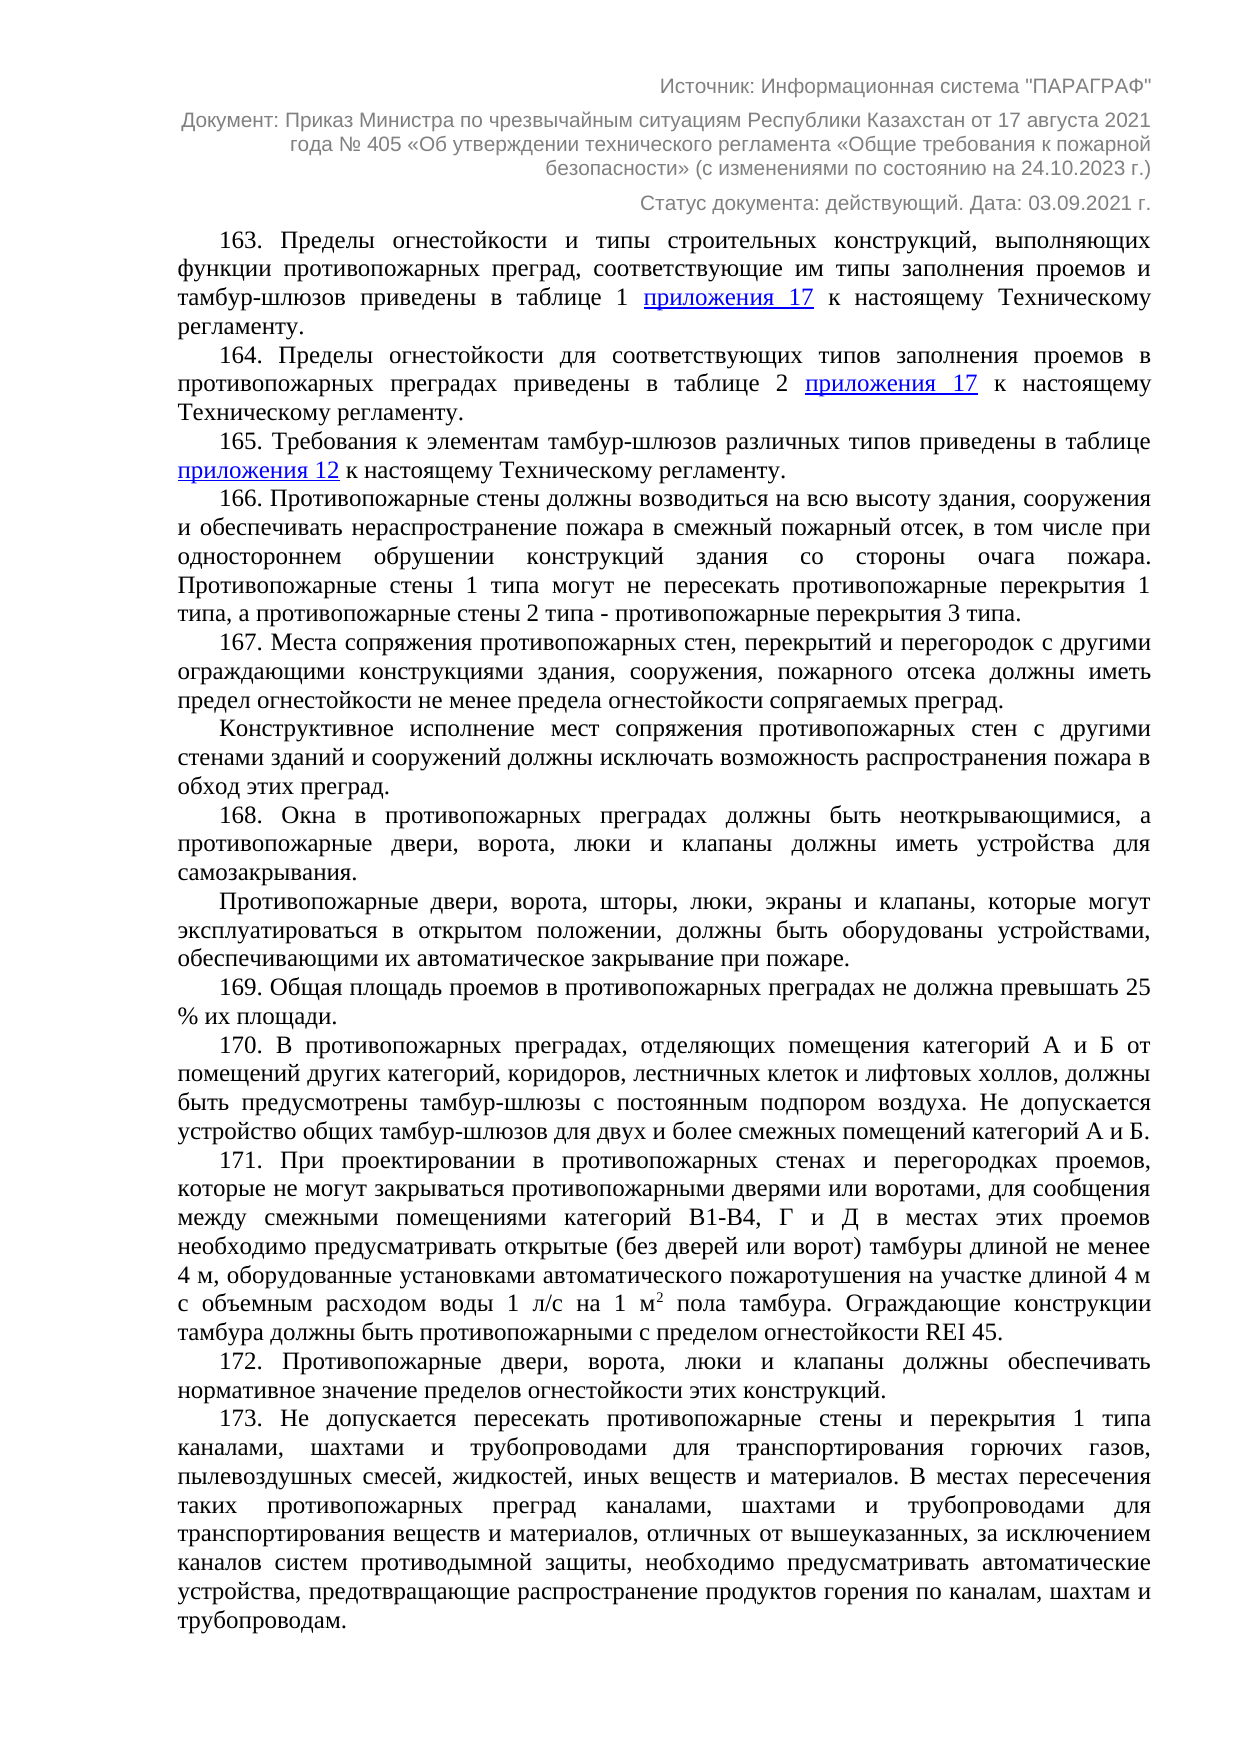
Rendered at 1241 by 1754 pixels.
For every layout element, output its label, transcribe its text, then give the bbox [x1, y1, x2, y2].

text Противопожарные двери, ворота, шторы, люки, экраны и клапаны, которые могут эксплуатироваться в открытом положении, должны быть оборудованы устройствами, обеспечивающими их автоматическое закрывание при пожаре. [177, 886, 1152, 972]
text 170. В противопожарных преградах, отделяющих помещения категорий А и Б от помещений других категорий, коридоров, лестничных клеток и лифтовых холлов, должны быть предусмотрены тамбур-шлюзы с постоянным подпором воздуха. Не допускается устройство общих тамбур-шлюзов для двух и более смежных помещений категорий А и Б. [177, 1030, 1152, 1145]
text 167. Места сопряжения противопожарных стен, перекрытий и перегородок с другими ограждающими конструкциями здания, сооружения, пожарного отсека должны иметь предел огнестойкости не менее предела огнестойкости сопрягаемых преград. [177, 627, 1152, 713]
text 169. Общая площадь проемов в противопожарных преградах не должна превышать 25 % их площади. [177, 972, 1152, 1030]
text 165. Требования к элементам тамбур-шлюзов различных типов приведены в таблице приложения 12 к настоящему Техническому регламенту. [177, 426, 1152, 483]
text 163. Пределы огнестойкости и типы строительных конструкций, выполняющих функции противопожарных преград, соответствующие им типы заполнения проемов и тамбур-шлюзов приведены в таблице 1 приложения 17 к настоящему Техническому регламенту. [177, 225, 1152, 340]
text Конструктивное исполнение мест сопряжения противопожарных стен с другими стенами зданий и сооружений должны исключать возможность распространения пожара в обход этих преград. [177, 713, 1152, 800]
text 164. Пределы огнестойкости для соответствующих типов заполнения проемов в противопожарных преградах приведены в таблице 2 приложения 17 к настоящему Техническому регламенту. [177, 340, 1152, 426]
text 166. Противопожарные стены должны возводиться на всю высоту здания, сооружения и обеспечивать нераспространение пожара в смежный пожарный отсек, в том числе при одностороннем обрушении конструкций здания со стороны очага пожара. Противопожарные стены 1 типа могут не пересекать противопожарные перекрытия 1 типа, а противопожарные стены 2 типа - противопожарные перекрытия 3 типа. [177, 483, 1152, 627]
text 172. Противопожарные двери, ворота, люки и клапаны должны обеспечивать нормативное значение пределов огнестойкости этих конструкций. [177, 1346, 1152, 1403]
text 168. Окна в противопожарных преградах должны быть неоткрывающимися, а противопожарные двери, ворота, люки и клапаны должны иметь устройства для самозакрывания. [177, 800, 1152, 886]
text 173. Не допускается пересекать противопожарные стены и перекрытия 1 типа каналами, шахтами и трубопроводами для транспортирования горючих газов, пылевоздушных смесей, жидкостей, иных веществ и материалов. В местах пересечения таких противопожарных преград каналами, шахтами и трубопроводами для транспортирования веществ и материалов, отличных от вышеуказанных, за исключением каналов систем противодымной защиты, необходимо предусматривать автоматические устройства, предотвращающие распространение продуктов горения по каналам, шахтам и трубопроводам. [177, 1403, 1152, 1633]
text 171. При проектировании в противопожарных стенах и перегородках проемов, которые не могут закрываться противопожарными дверями или воротами, для сообщения между смежными помещениями категорий В1-В4, Г и Д в местах этих проемов необходимо предусматривать открытые (без дверей или ворот) тамбуры длиной не менее 4 м, оборудованные установками автоматического пожаротушения на участке длиной 4 м с объемным расходом воды 1 л/с на 1 м2 пола тамбура. Ограждающие конструкции тамбура должны быть противопожарными с пределом огнестойкости REI 45. [177, 1145, 1152, 1346]
